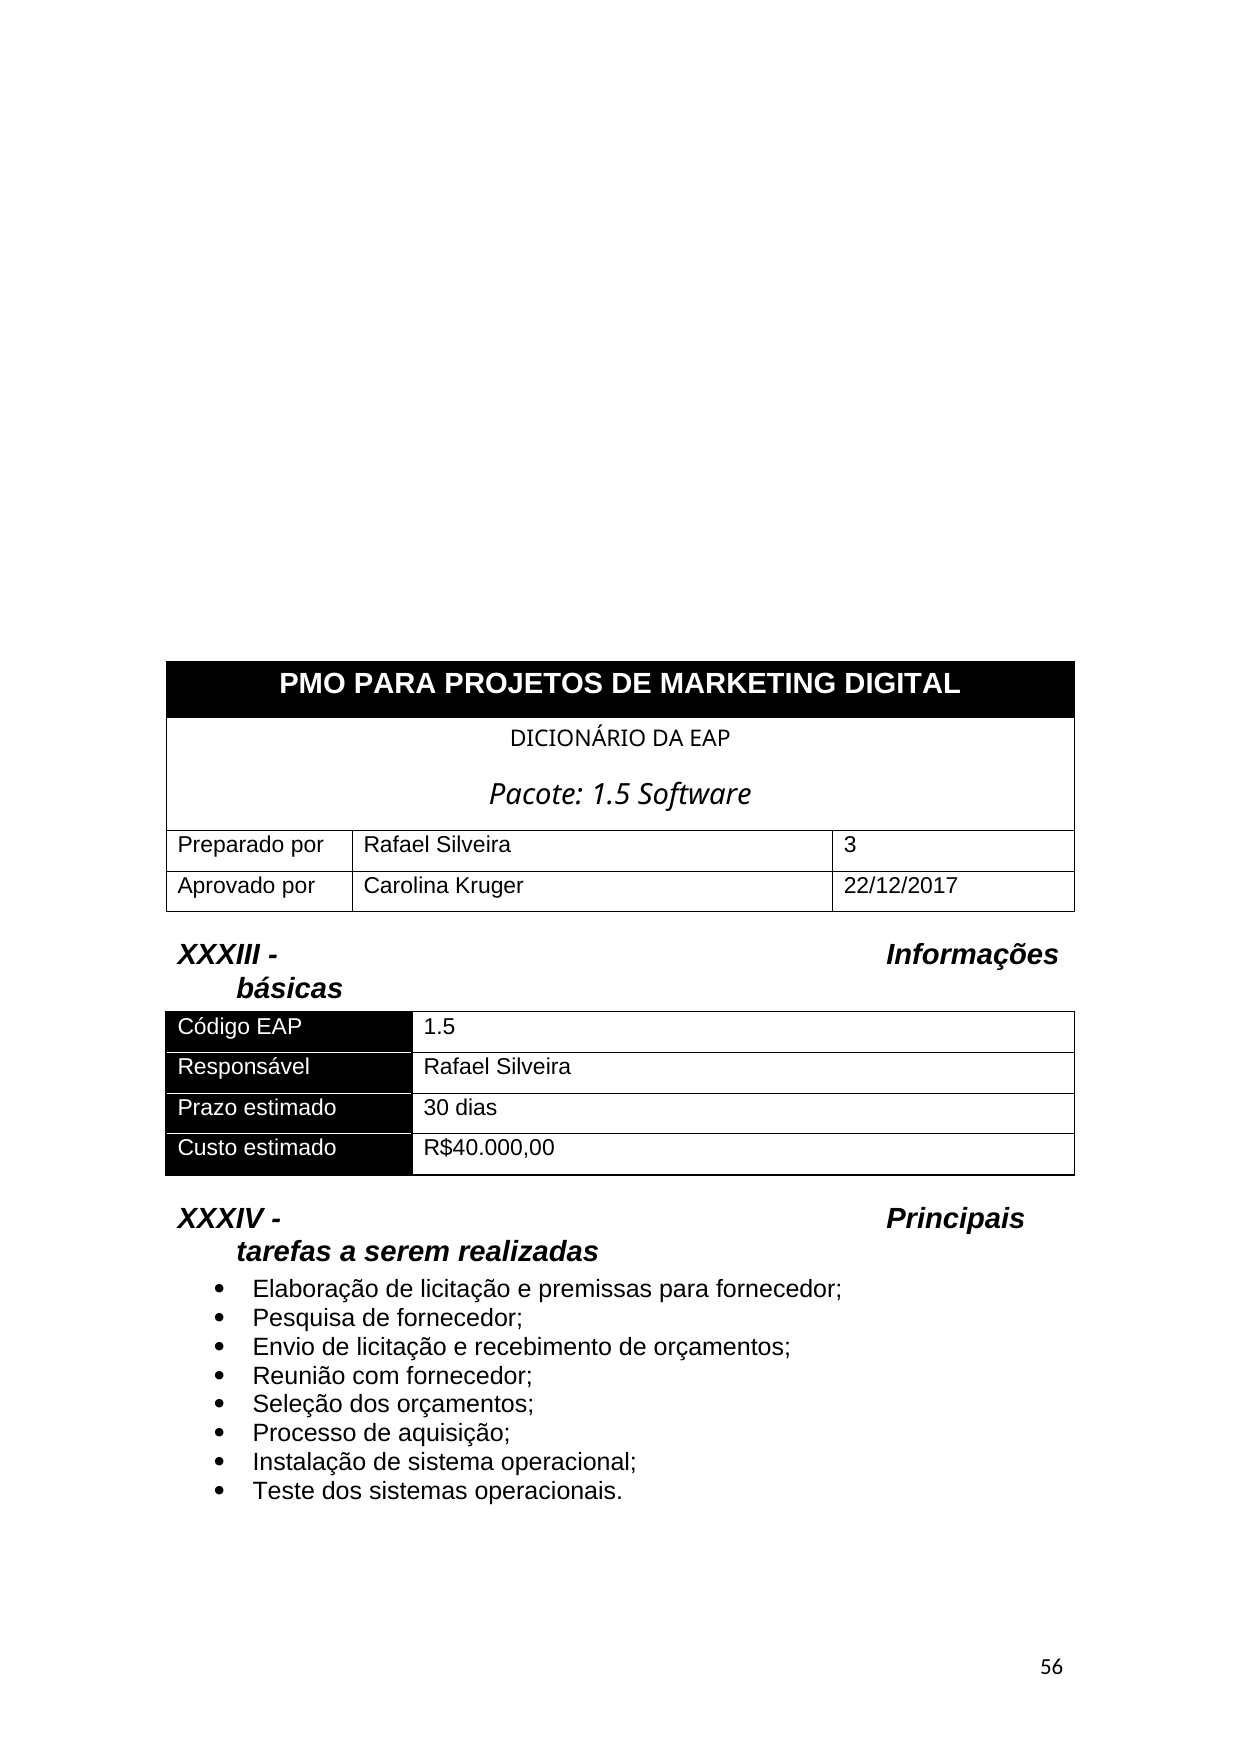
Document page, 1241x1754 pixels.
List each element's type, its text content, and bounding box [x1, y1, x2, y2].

list Elaboração de licitação e premissas para fornecedor; [215, 1274, 1063, 1303]
table_cell Carolina Kruger [353, 872, 832, 911]
list Processo de aquisição; [215, 1418, 1063, 1447]
table_cell DICIONÁRIO DA EAP Pacote: 1.5 Software [167, 718, 1074, 830]
table_cell 30 dias [413, 1094, 1074, 1133]
table_cell Rafael Silveira [413, 1053, 1074, 1093]
table_cell 3 [833, 831, 1074, 871]
table_cell 22/12/2017 [833, 872, 1074, 911]
list Envio de licitação e recebimento de orçamentos; [215, 1332, 1063, 1361]
table_cell Rafael Silveira [353, 831, 832, 871]
list Pesquisa de fornecedor; [215, 1303, 1063, 1332]
table_header Código EAP [167, 1013, 411, 1052]
list Teste dos sistemas operacionais. [215, 1476, 1063, 1505]
table_cell Aprovado por [167, 872, 352, 911]
table_header 1.5 [413, 1012, 1074, 1052]
table_cell Custo estimado [167, 1134, 411, 1174]
table_cell Preparado por [167, 831, 352, 871]
table_cell Responsável [167, 1053, 411, 1093]
subtitle Principais tarefas a serem realizadas [177, 1201, 1063, 1268]
list Instalação de sistema operacional; [215, 1447, 1063, 1476]
table_cell R$40.000,00 [413, 1134, 1074, 1174]
table_cell Prazo estimado [167, 1094, 411, 1133]
table_header PMO PARA PROJETOS DE MARKETING DIGITAL [167, 662, 1074, 717]
subtitle Informações básicas [177, 937, 1063, 1004]
list Seleção dos orçamentos; [215, 1389, 1063, 1418]
list Reunião com fornecedor; [215, 1361, 1063, 1389]
